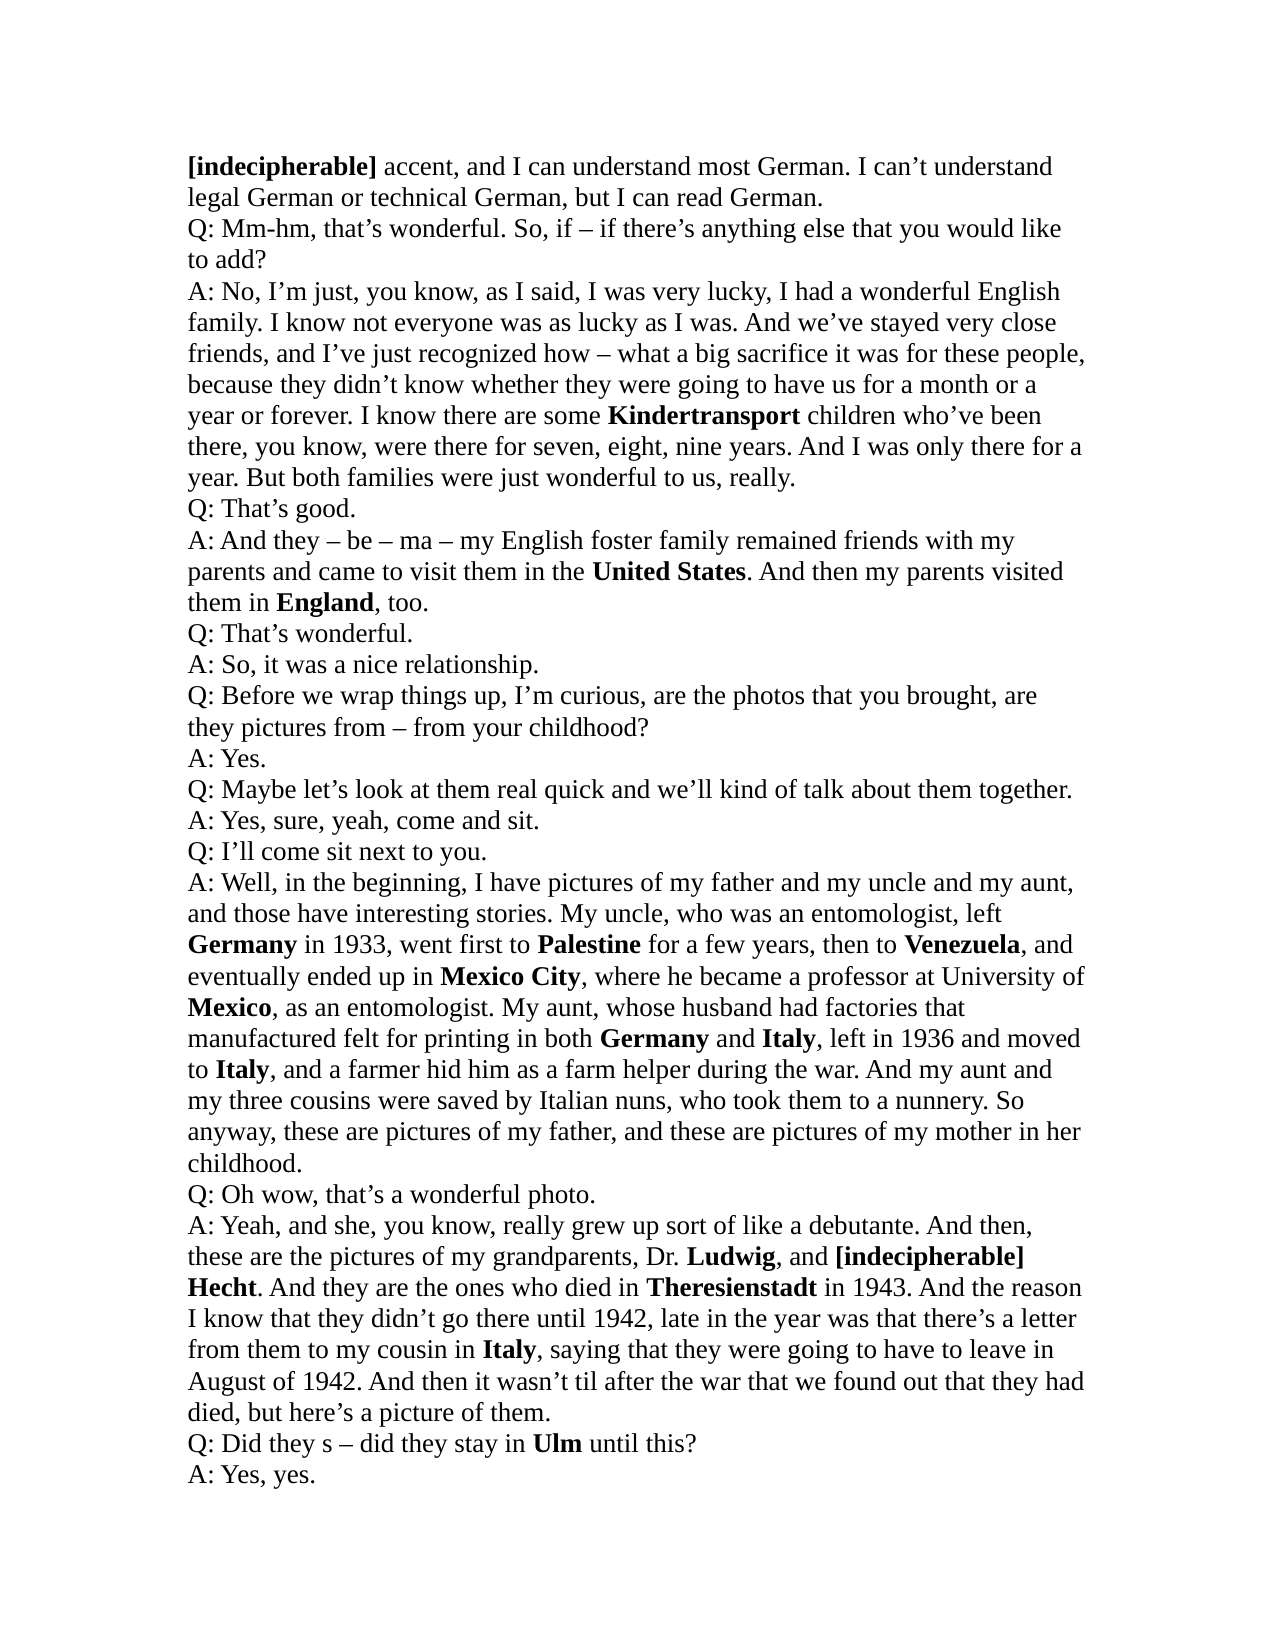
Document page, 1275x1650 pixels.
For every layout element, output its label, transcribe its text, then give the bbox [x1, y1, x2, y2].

text A: Yes. [187, 835, 1087, 866]
text A: No, I’m just, you know, as I said, I was very lucky, I had a wonderful English family. I know not everyone was as lucky as I was. And we’ve stayed very close friends, and I’ve just recognized how – what a big sacrifice it was for these people, because they didn’t know whether they were going to have us for a month or a year or forever. I know there are some Kindertransport children who’ve been there, you know, were there for seven, eight, nine years. And I was only there for a year. But both families were just wonderful to us, really. [187, 368, 1087, 586]
text A: And they – be – ma – my English foster family remained friends with my parents and came to visit them in the United States. And then my parents visited them in England, too. [187, 617, 1087, 711]
text A: So, it was a nice relationship. [187, 742, 1087, 773]
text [187, 1302, 1087, 1458]
text Q: I’ll come sit next to you. [187, 929, 1087, 960]
text Q: Mm-hm, that’s wonderful. So, if – if there’s anything else that you would like to add? [187, 306, 1087, 368]
text Q: That’s good. [187, 586, 1087, 617]
text Q: That’s wonderful. [187, 711, 1087, 742]
text A: Well, in the beginning, I have pictures of my father and my uncle and my aunt, and those have interesting stories. My uncle, who was an entomologist, left Germany in 1933, went first to Palestine for a few years, then to Venezuela, and eventually ended up in Mexico City, where he became a professor at University of Mexico, as an entomologist. My aunt, whose husband had factories that manufactured felt for printing in both Germany and Italy, left in 1936 and moved to Italy, and a farmer hid him as a farm helper during the war. And my aunt and my three cousins were saved by Italian nuns, who took them to a nunnery. So anyway, these are pictures of my father, and these are pictures of my mother in her childhood. [187, 960, 1087, 1271]
text A: Yes, sure, yeah, come and sit. [187, 897, 1087, 929]
text Q: Oh wow, that’s a wonderful photo. [187, 1271, 1087, 1302]
text A: Not really, no. I think once we came to the United States and my father decided we were now going to be Americans, and you know, we really didn’t speak much German. But I can still speak it, and I speak it with a strong [indecipherable] accent, and I can understand most German. I can’t understand legal German or technical German, but I can read German. [187, 150, 1087, 306]
text Q: Maybe let’s look at them real quick and we’ll kind of talk about them together. [187, 866, 1087, 897]
text Q: Before we wrap things up, I’m curious, are the photos that you brought, are they pictures from – from your childhood? [187, 773, 1087, 835]
